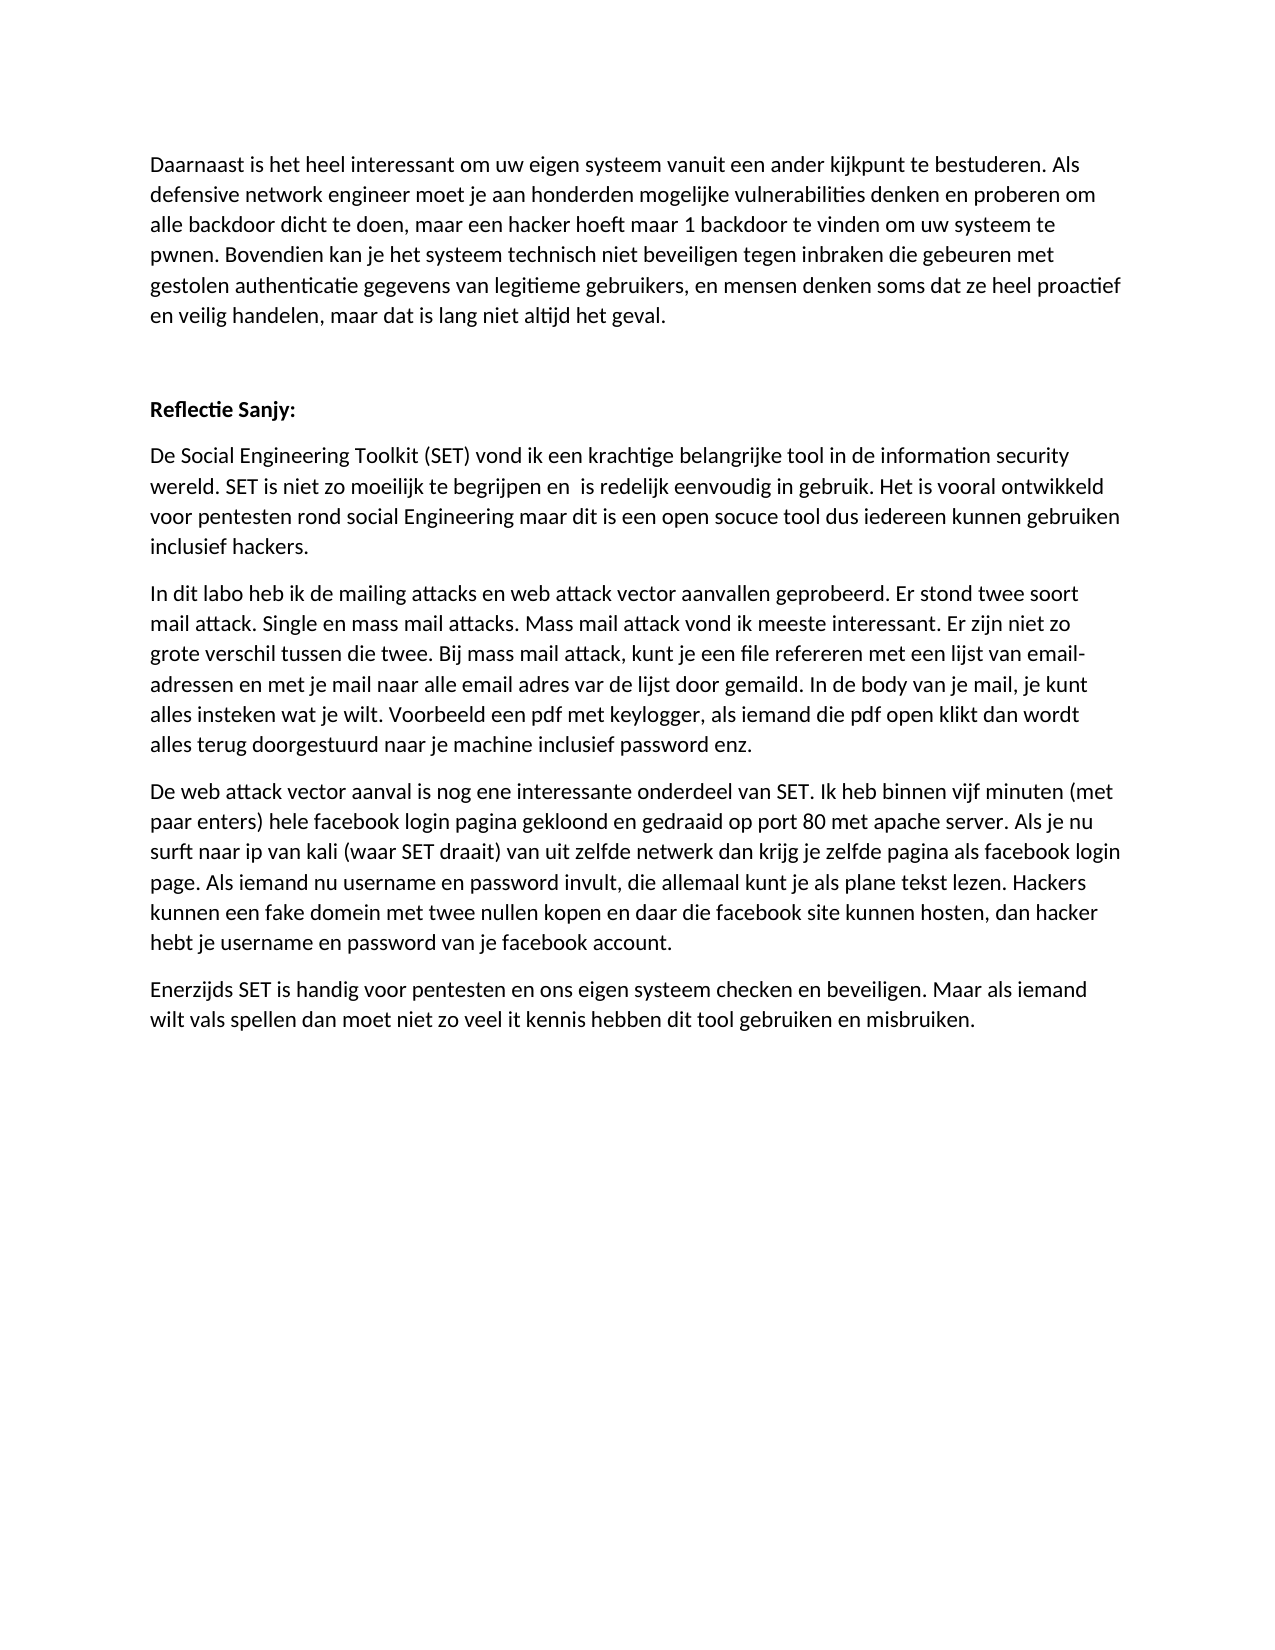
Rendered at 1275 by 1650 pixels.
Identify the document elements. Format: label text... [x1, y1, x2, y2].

text Daarnaast is het heel interessant om uw eigen systeem vanuit een ander kijkpunt te bestuderen. Als defensive network engineer moet je aan honderden mogelijke vulnerabilities denken en proberen om alle backdoor dicht te doen, maar een hacker hoeft maar 1 backdoor te vinden om uw systeem te pwnen. Bovendien kan je het systeem technisch niet beveiligen tegen inbraken die gebeuren met gestolen authenticatie gegevens van legitieme gebruikers, en mensen denken soms dat ze heel proactief en veilig handelen, maar dat is lang niet altijd het geval. [150, 150, 1125, 329]
text Reflectie Sanjy: [150, 395, 1125, 423]
text De Social Engineering Toolkit (SET) vond ik een krachtige belangrijke tool in de information security wereld. SET is niet zo moeilijk te begrijpen en is redelijk eenvoudig in gebruik. Het is vooral ontwikkeld voor pentesten rond social Engineering maar dit is een open socuce tool dus iedereen kunnen gebruiken inclusief hackers. [150, 442, 1125, 560]
text Enerzijds SET is handig voor pentesten en ons eigen systeem checken en beveiligen. Maar als iemand wilt vals spellen dan moet niet zo veel it kennis hebben dit tool gebruiken en misbruiken. [150, 975, 1125, 1033]
text De web attack vector aanval is nog ene interessante onderdeel van SET. Ik heb binnen vijf minuten (met paar enters) hele facebook login pagina gekloond en gedraaid op port 80 met apache server. Als je nu surft naar ip van kali (waar SET draait) van uit zelfde netwerk dan krijg je zelfde pagina als facebook login page. Als iemand nu username en password invult, die allemaal kunt je als plane tekst lezen. Hackers kunnen een fake domein met twee nullen kopen en daar die facebook site kunnen hosten, dan hacker hebt je username en password van je facebook account. [150, 777, 1125, 956]
text In dit labo heb ik de mailing attacks en web attack vector aanvallen geprobeerd. Er stond twee soort mail attack. Single en mass mail attacks. Mass mail attack vond ik meeste interessant. Er zijn niet zo grote verschil tussen die twee. Bij mass mail attack, kunt je een file refereren met een lijst van email-adressen en met je mail naar alle email adres var de lijst door gemaild. In de body van je mail, je kunt alles insteken wat je wilt. Voorbeeld een pdf met keylogger, als iemand die pdf open klikt dan wordt alles terug doorgestuurd naar je machine inclusief password enz. [150, 579, 1125, 758]
